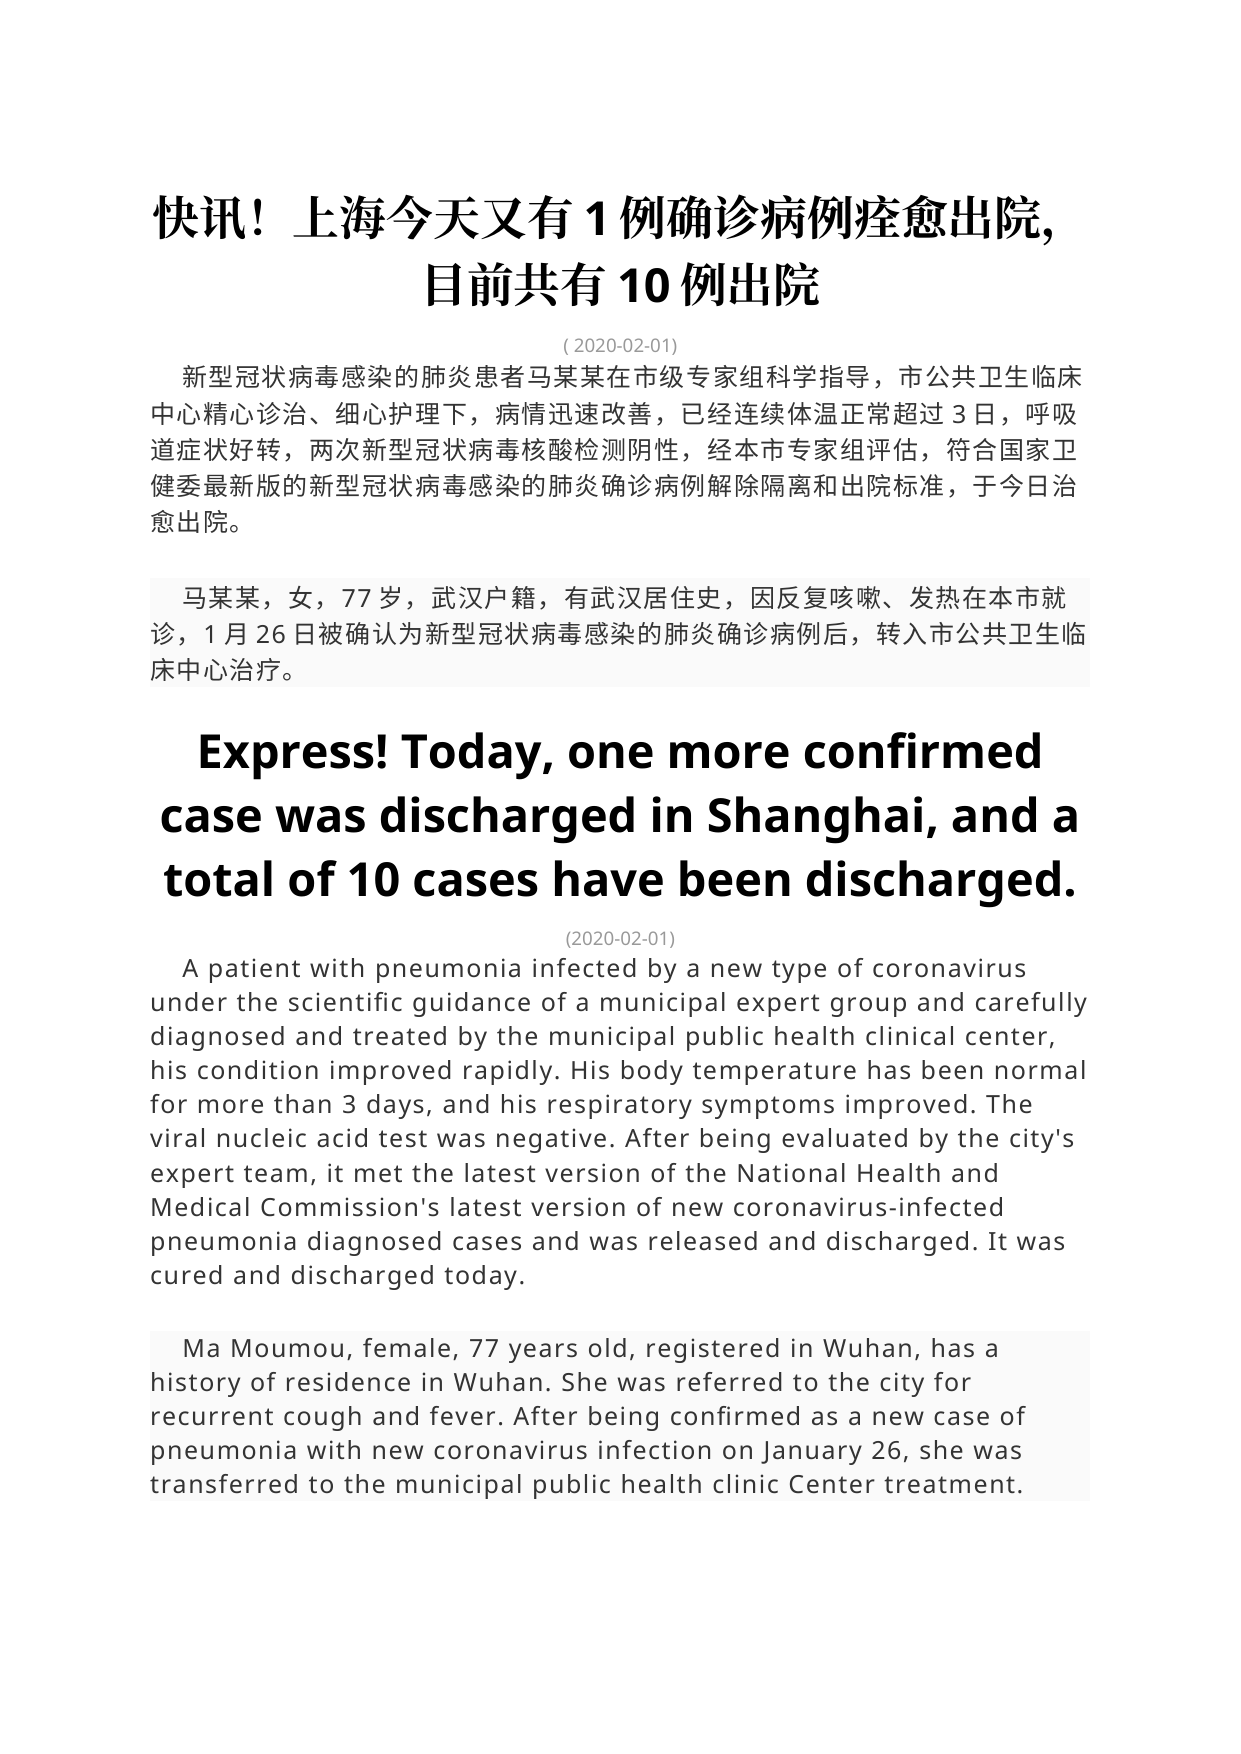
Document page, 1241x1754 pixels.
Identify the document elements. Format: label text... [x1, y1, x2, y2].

text A patient with pneumonia infected by a new type of coronavirus under the scientific guidance of a municipal expert group and carefully diagnosed and treated by the municipal public health clinical center, his condition improved rapidly. His body temperature has been normal for more than 3 days, and his respiratory symptoms improved. The viral nucleic acid test was negative. After being evaluated by the city's expert team, it met the latest version of the National Health and Medical Commission's latest version of new coronavirus-infected pneumonia diagnosed cases and was released and discharged. It was cured and discharged today. [150, 951, 1090, 1291]
text ( 2020-02-01) [150, 332, 1090, 358]
text 新型冠状病毒感染的肺炎患者马某某在市级专家组科学指导，市公共卫生临床中心精心诊治、细心护理下，病情迅速改善，已经连续体温正常超过3日，呼吸道症状好转，两次新型冠状病毒核酸检测阴性，经本市专家组评估，符合国家卫健委最新版的新型冠状病毒感染的肺炎确诊病例解除隔离和出院标准，于今日治愈出院。 [150, 358, 1090, 539]
text Ma Moumou, female, 77 years old, registered in Wuhan, has a history of residence in Wuhan. She was referred to the city for recurrent cough and fever. After being confirmed as a new case of pneumonia with new coronavirus infection on January 26, she was transferred to the municipal public health clinic Center treatment. [150, 1331, 1090, 1501]
subtitle (2020-02-01) [150, 925, 1090, 951]
subtitle Express! Today, one more confirmed case was discharged in Shanghai, and a total of 10 cases have been discharged. [150, 718, 1090, 910]
text 马某某，女，77岁，武汉户籍，有武汉居住史，因反复咳嗽、发热在本市就诊，1月26日被确认为新型冠状病毒感染的肺炎确诊病例后，转入市公共卫生临床中心治疗。 [150, 578, 1090, 687]
text 快讯！上海今天又有1例确诊病例痊愈出院，目前共有10例出院 [150, 181, 1090, 317]
